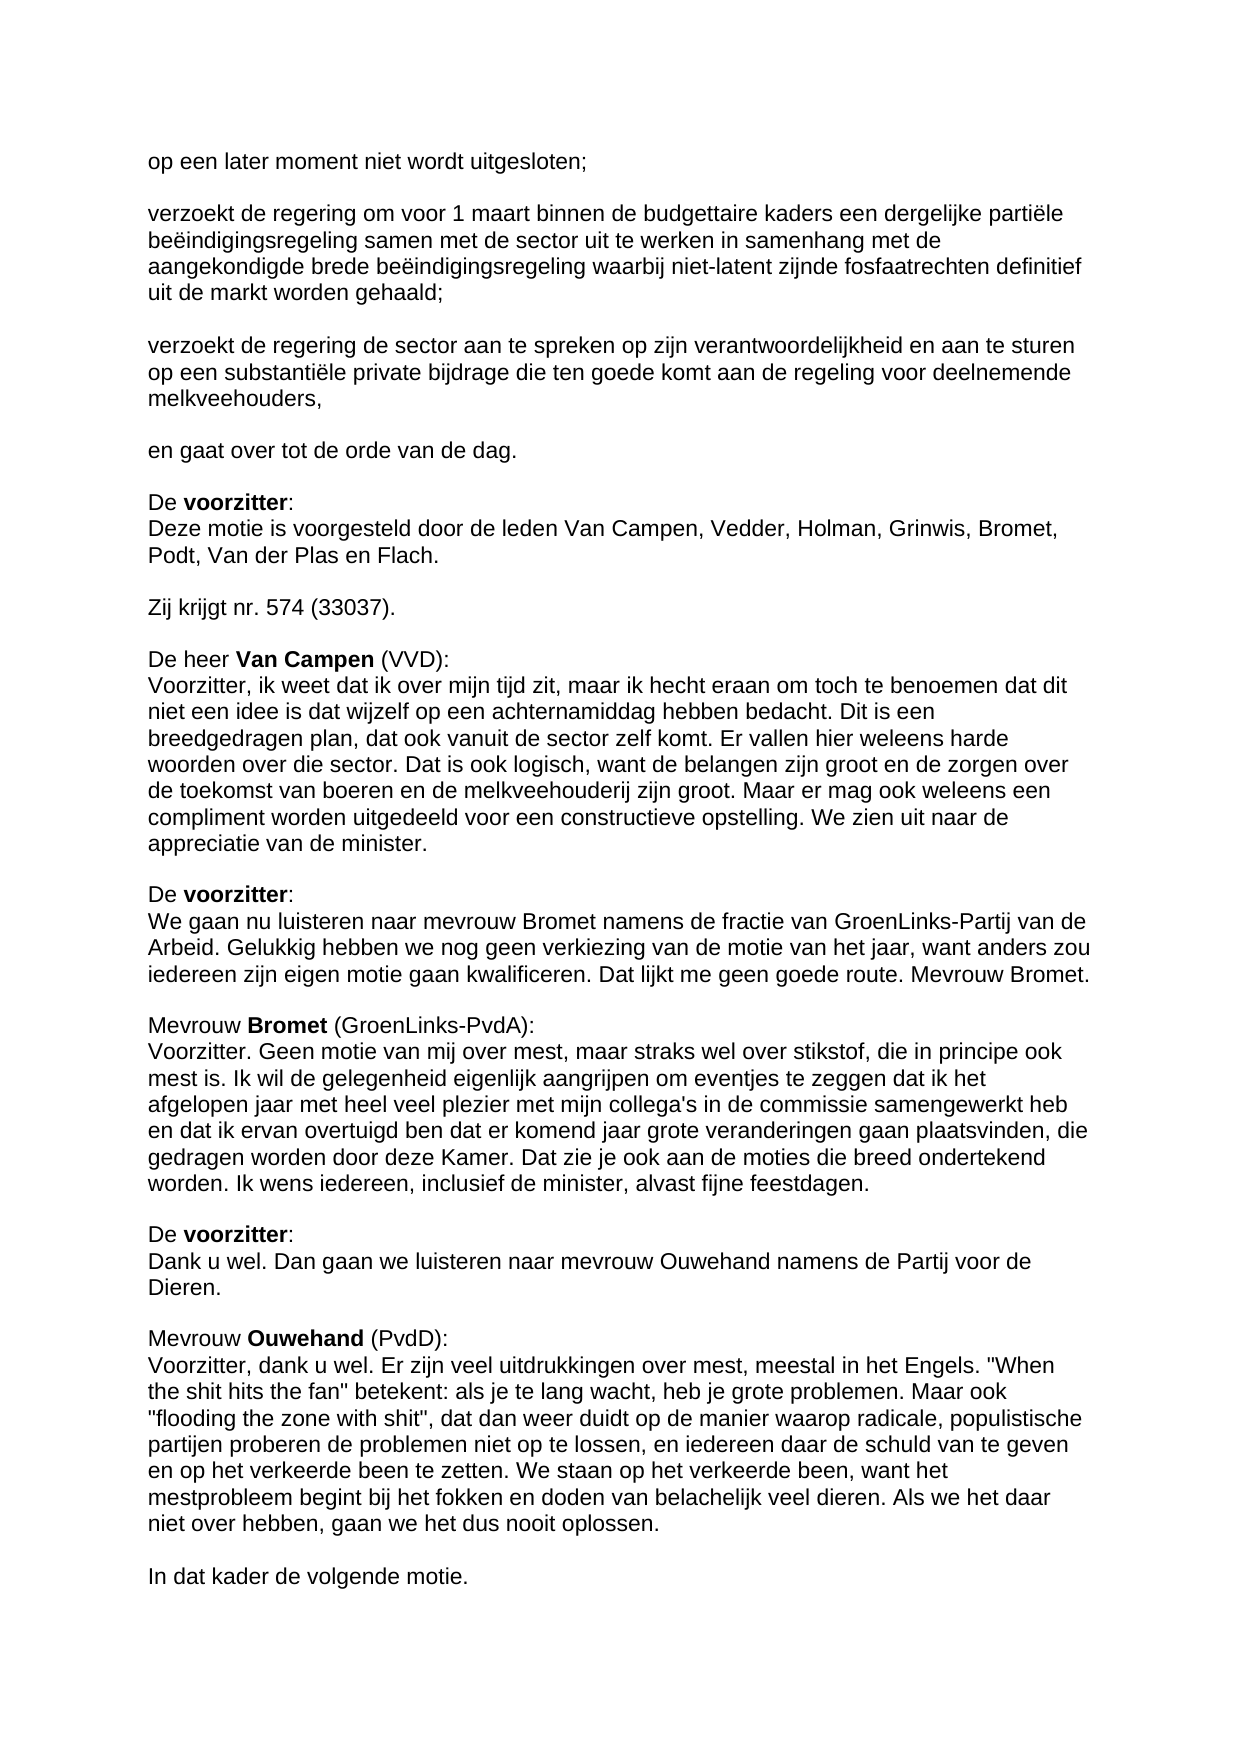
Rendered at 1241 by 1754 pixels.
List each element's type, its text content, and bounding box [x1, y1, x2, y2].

text De voorzitter: Deze motie is voorgesteld door de leden Van Campen, Vedder, Holman, Grinwis, Bromet, Podt, Van der Plas en Flach. Zij krijgt nr. 574 (33037). [148, 489, 1093, 621]
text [148, 148, 1093, 464]
text De heer Van Campen (VVD): Voorzitter, ik weet dat ik over mijn tijd zit, maar ik hecht eraan om toch te benoemen dat dit niet een idee is dat wijzelf op een achternamiddag hebben bedacht. Dit is een breedgedragen plan, dat ook vanuit de sector zelf komt. Er vallen hier weleens harde woorden over die sector. Dat is ook logisch, want de belangen zijn groot en de zorgen over de toekomst van boeren en de melkveehouderij zijn groot. Maar er mag ook weleens een compliment worden uitgedeeld voor een constructieve opstelling. We zien uit naar de appreciatie van de minister. [148, 646, 1093, 856]
text Mevrouw Bromet (GroenLinks-PvdA): Voorzitter. Geen motie van mij over mest, maar straks wel over stikstof, die in principe ook mest is. Ik wil de gelegenheid eigenlijk aangrijpen om eventjes te zeggen dat ik het afgelopen jaar met heel veel plezier met mijn collega's in de commissie samengewerkt heb en dat ik ervan overtuigd ben dat er komend jaar grote veranderingen gaan plaatsvinden, die gedragen worden door deze Kamer. Dat zie je ook aan de moties die breed ondertekend worden. Ik wens iedereen, inclusief de minister, alvast fijne feestdagen. [148, 1012, 1093, 1196]
text De voorzitter: We gaan nu luisteren naar mevrouw Bromet namens de fractie van GroenLinks-Partij van de Arbeid. Gelukkig hebben we nog geen verkiezing van de motie van het jaar, want anders zou iedereen zijn eigen motie gaan kwalificeren. Dat lijkt me geen goede route. Mevrouw Bromet. [148, 881, 1093, 987]
text De voorzitter: Dank u wel. Dan gaan we luisteren naar mevrouw Ouwehand namens de Partij voor de Dieren. [148, 1221, 1093, 1300]
text Mevrouw Ouwehand (PvdD): Voorzitter, dank u wel. Er zijn veel uitdrukkingen over mest, meestal in het Engels. "When the shit hits the fan" betekent: als je te lang wacht, heb je grote problemen. Maar ook "flooding the zone with shit", dat dan weer duidt op de manier waarop radicale, populistische partijen proberen de problemen niet op te lossen, en iedereen daar de schuld van te geven en op het verkeerde been te zetten. We staan op het verkeerde been, want het mestprobleem begint bij het fokken en doden van belachelijk veel dieren. Als we het daar niet over hebben, gaan we het dus nooit oplossen. In dat kader de volgende motie. [148, 1325, 1093, 1589]
